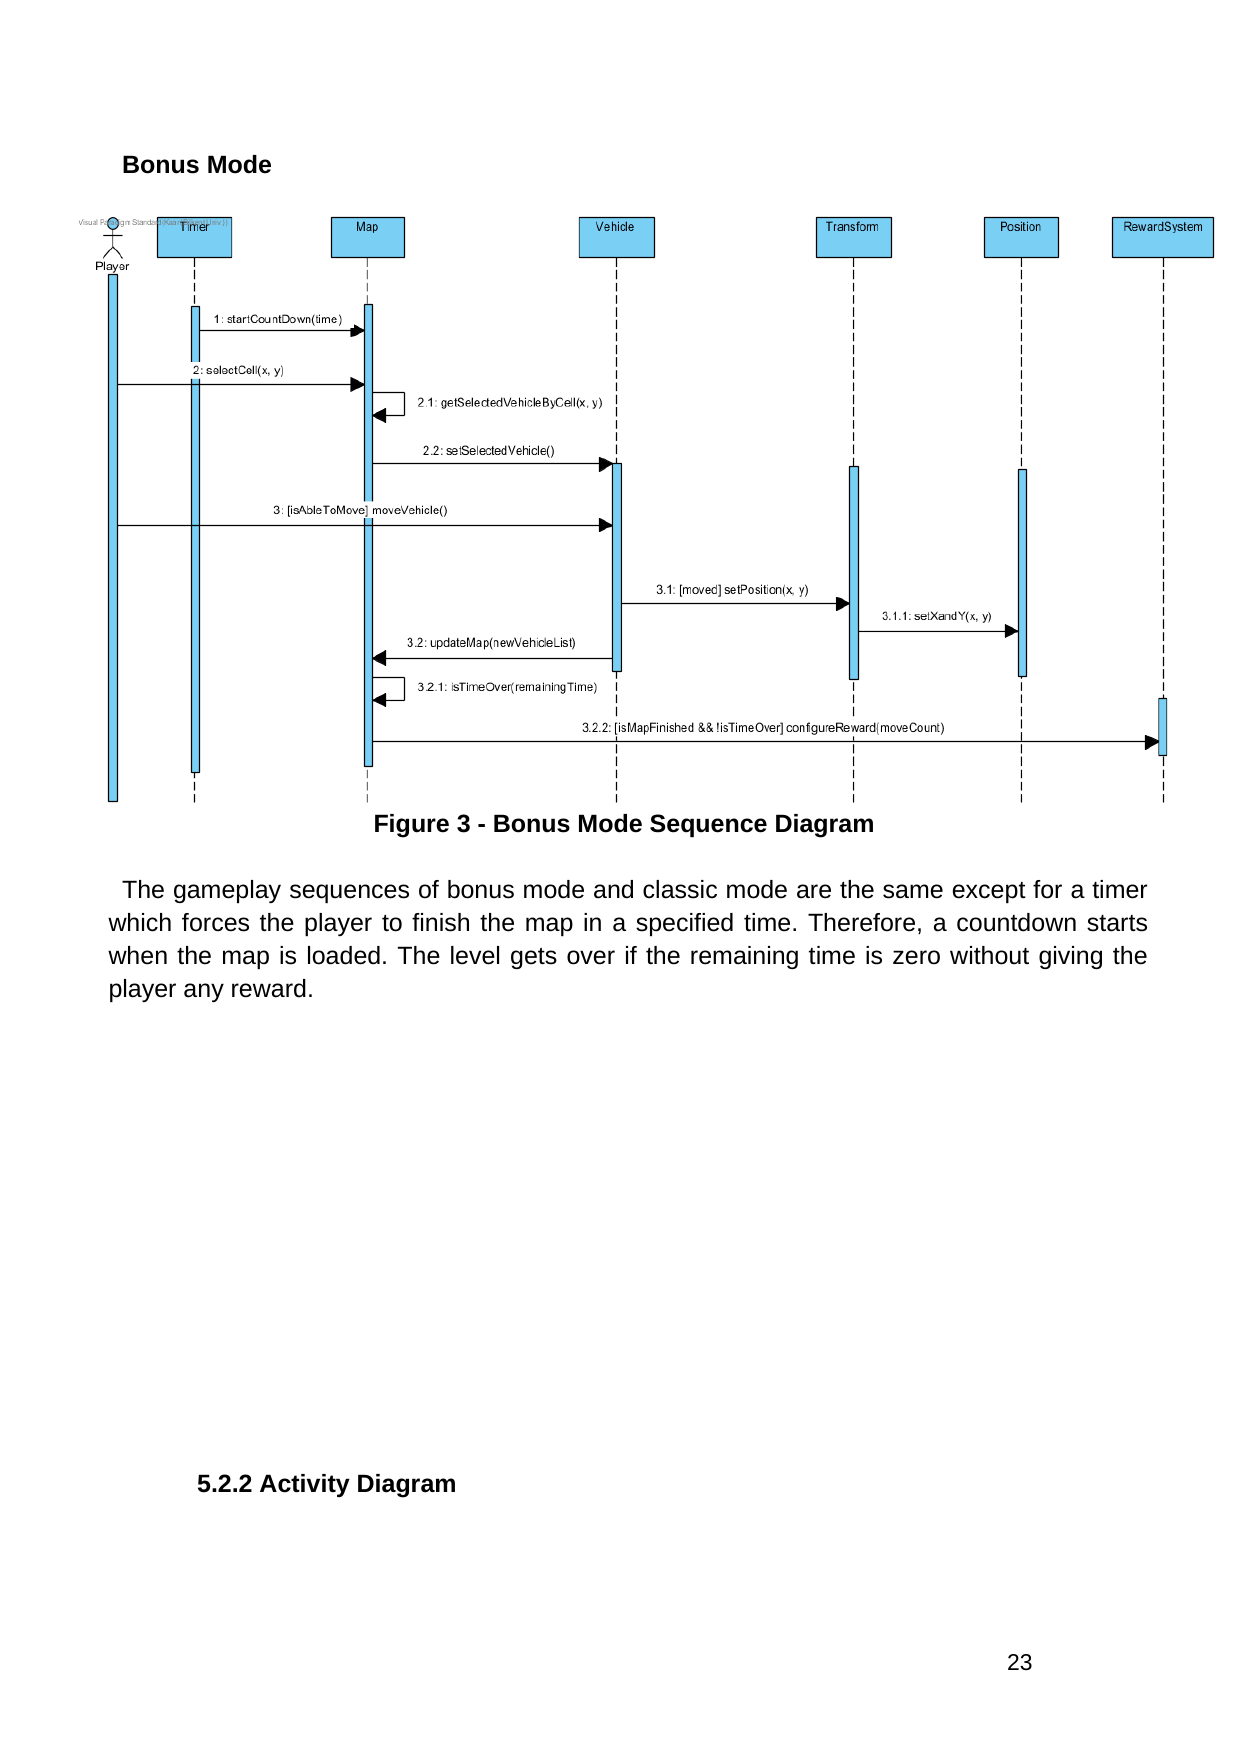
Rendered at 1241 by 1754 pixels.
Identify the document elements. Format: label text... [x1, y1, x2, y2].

text Bonus Mode [79, 150, 1169, 179]
picture [78, 216, 1218, 806]
text The gameplay sequences of bonus mode and classic mode are the same except for a timer which forces the player to finish the map in a specified time. Therefore, a countdown starts when the map is loaded. The level gets over if the remaining time is zero without giving the player any reward. [108, 875, 1150, 1003]
text 5.2.2 Activity Diagram [79, 1469, 1169, 1498]
text Figure 3 - Bonus Mode Sequence Diagram [79, 809, 1169, 838]
